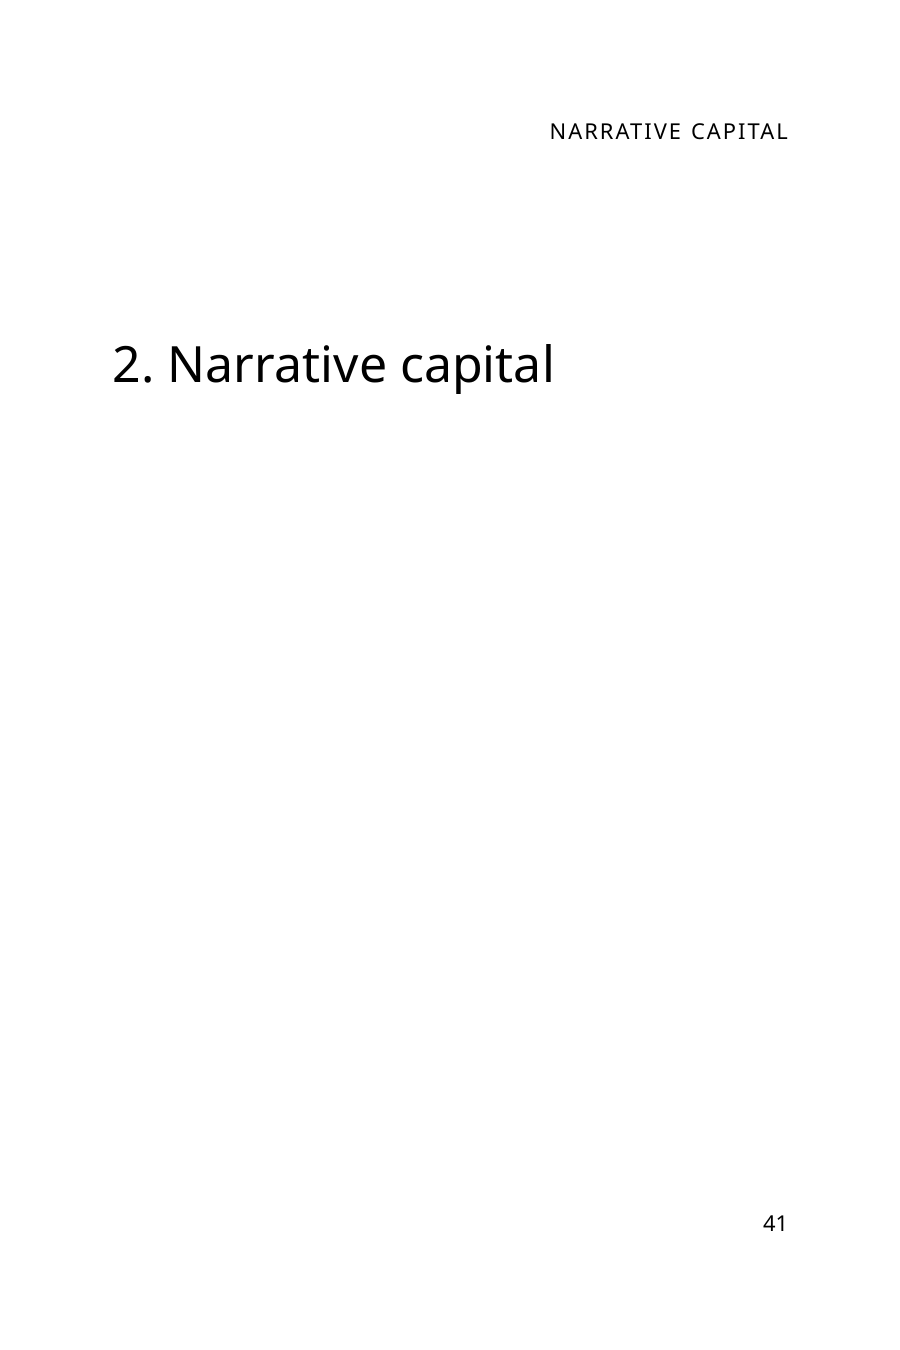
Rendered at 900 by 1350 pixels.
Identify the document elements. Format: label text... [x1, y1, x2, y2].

subtitle 2. Narrative capital [112, 329, 788, 397]
